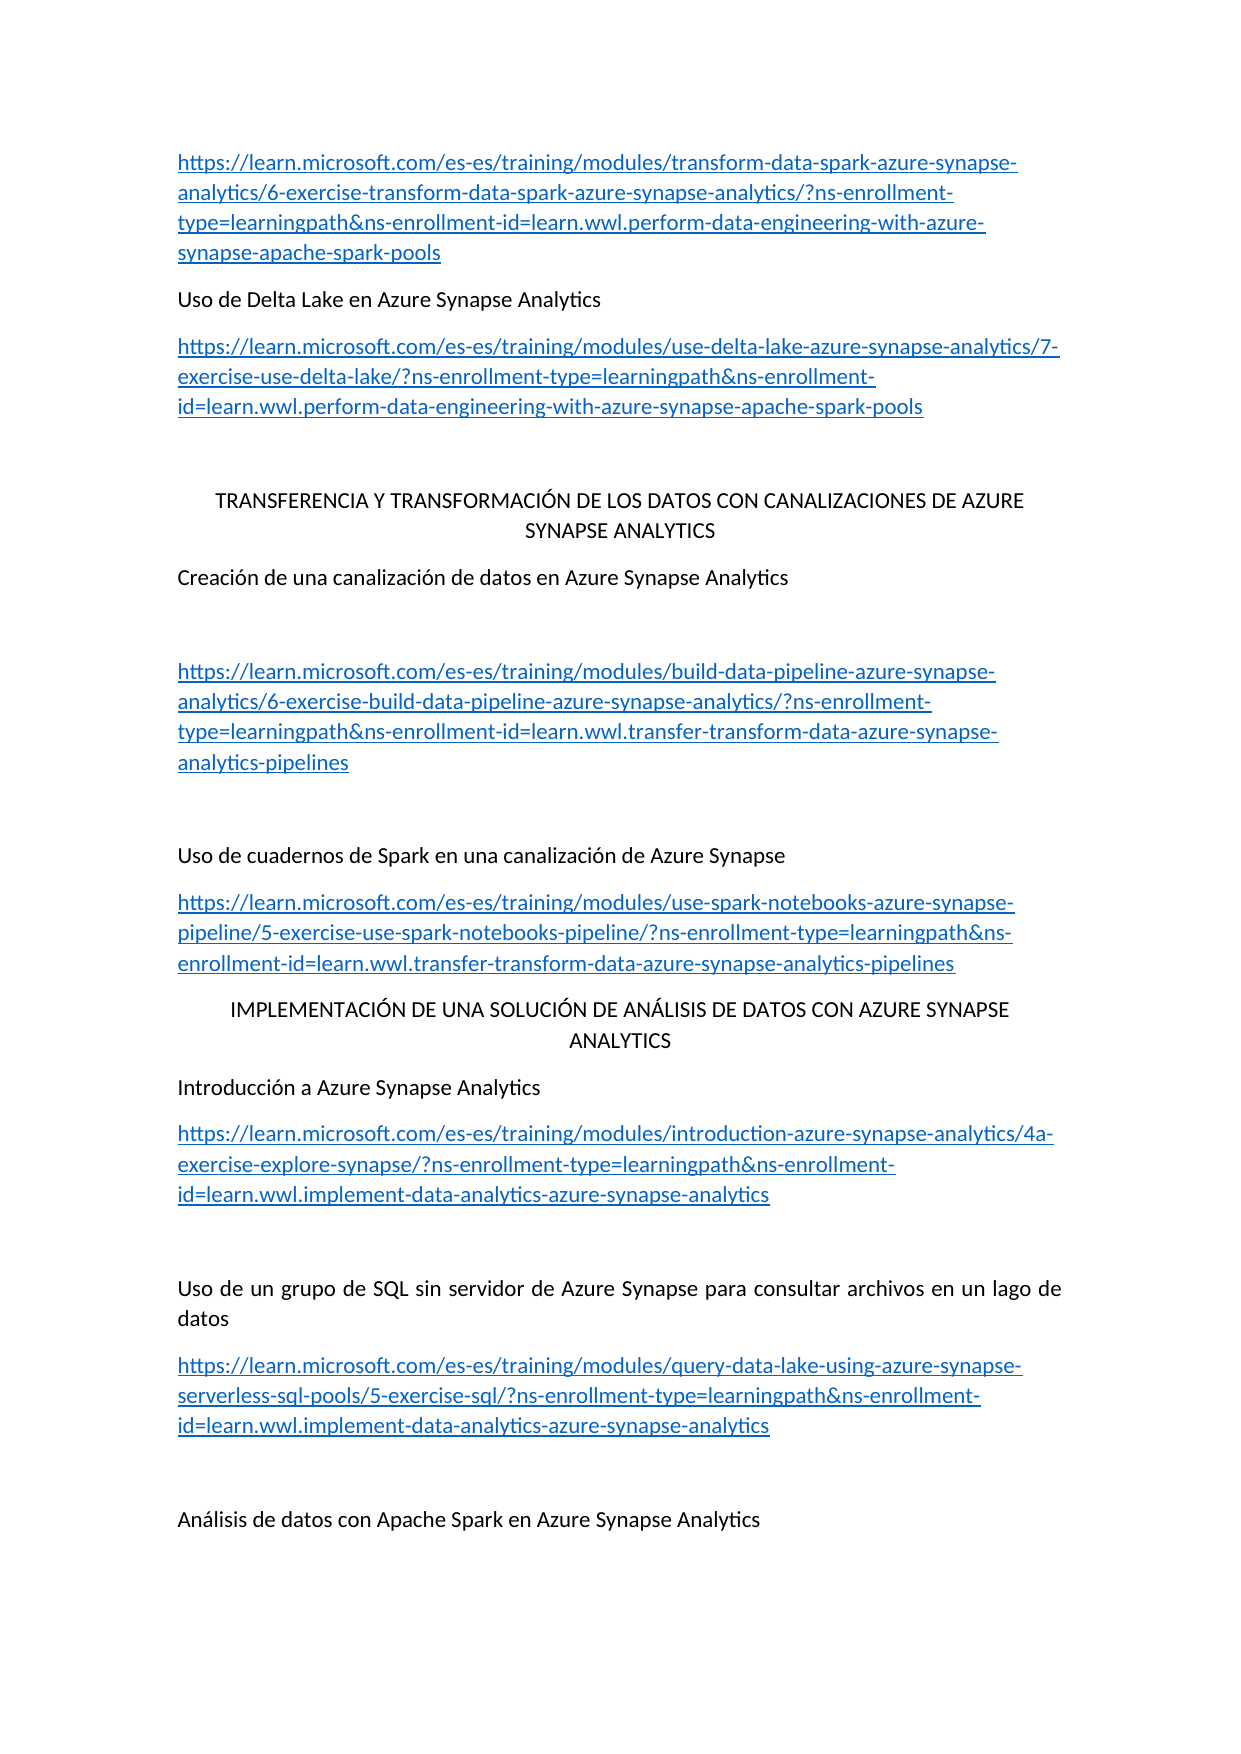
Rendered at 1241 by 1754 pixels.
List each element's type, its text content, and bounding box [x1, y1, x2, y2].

text https://learn.microsoft.com/es-es/training/modules/build-data-pipeline-azure-synapse-analytics/6-exercise-build-data-pipeline-azure-synapse-analytics/?ns-enrollment-type=learningpath&ns-enrollment-id=learn.wwl.transfer-transform-data-azure-synapse-analytics-pipelines [177, 657, 1063, 776]
text Uso de Delta Lake en Azure Synapse Analytics [177, 285, 1063, 313]
text Creación de una canalización de datos en Azure Synapse Analytics [177, 563, 1063, 591]
text https://learn.microsoft.com/es-es/training/modules/use-spark-notebooks-azure-synapse-pipeline/5-exercise-use-spark-notebooks-pipeline/?ns-enrollment-type=learningpath&ns-enrollment-id=learn.wwl.transfer-transform-data-azure-synapse-analytics-pipelines [177, 888, 1063, 977]
text Introducción a Azure Synapse Analytics [177, 1073, 1063, 1101]
text https://learn.microsoft.com/es-es/training/modules/transform-data-spark-azure-synapse-analytics/6-exercise-transform-data-spark-azure-synapse-analytics/?ns-enrollment-type=learningpath&ns-enrollment-id=learn.wwl.perform-data-engineering-with-azure-synapse-apache-spark-pools [177, 148, 1063, 266]
text https://learn.microsoft.com/es-es/training/modules/use-delta-lake-azure-synapse-analytics/7-exercise-use-delta-lake/?ns-enrollment-type=learningpath&ns-enrollment-id=learn.wwl.perform-data-engineering-with-azure-synapse-apache-spark-pools [177, 332, 1063, 420]
text IMPLEMENTACIÓN DE UNA SOLUCIÓN DE ANÁLISIS DE DATOS CON AZURE SYNAPSE ANALYTICS [177, 996, 1063, 1054]
text https://learn.microsoft.com/es-es/training/modules/query-data-lake-using-azure-synapse-serverless-sql-pools/5-exercise-sql/?ns-enrollment-type=learningpath&ns-enrollment-id=learn.wwl.implement-data-analytics-azure-synapse-analytics [177, 1351, 1063, 1439]
text Análisis de datos con Apache Spark en Azure Synapse Analytics [177, 1505, 1063, 1533]
text TRANSFERENCIA Y TRANSFORMACIÓN DE LOS DATOS CON CANALIZACIONES DE AZURE SYNAPSE ANALYTICS [177, 486, 1063, 544]
text Uso de un grupo de SQL sin servidor de Azure Synapse para consultar archivos en un lago de datos [177, 1274, 1063, 1332]
text https://learn.microsoft.com/es-es/training/modules/introduction-azure-synapse-analytics/4a-exercise-explore-synapse/?ns-enrollment-type=learningpath&ns-enrollment-id=learn.wwl.implement-data-analytics-azure-synapse-analytics [177, 1119, 1063, 1208]
text Uso de cuadernos de Spark en una canalización de Azure Synapse [177, 841, 1063, 869]
